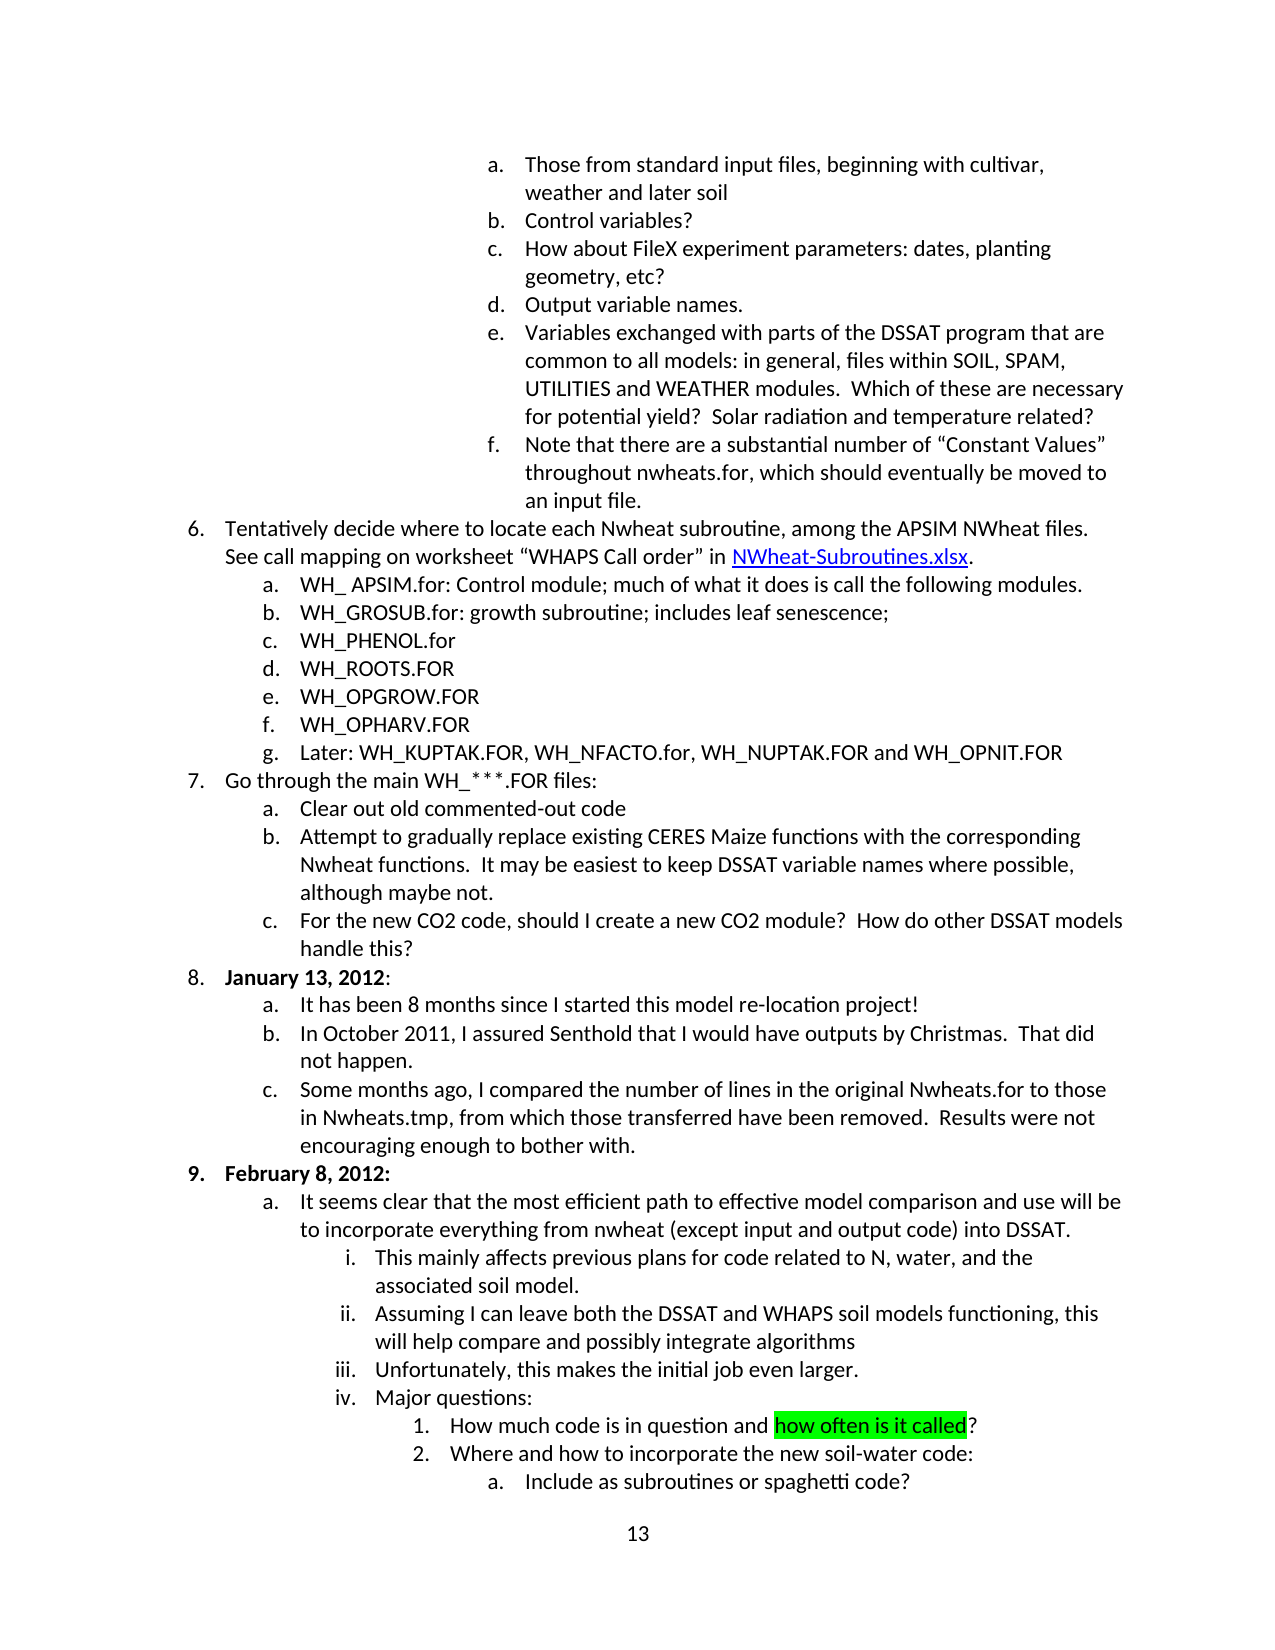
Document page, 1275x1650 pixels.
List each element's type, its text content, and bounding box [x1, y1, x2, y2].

list For the new CO2 code, should I create a new CO2 module? How do other DSSAT models handle this? [262, 907, 1125, 963]
list Some months ago, I compared the number of lines in the original Nwheats.for to those in Nwheats.tmp, from which those transferred have been removed. Results were not encouraging enough to bother with. [262, 1075, 1125, 1159]
list Major questions: [356, 1383, 1125, 1411]
list WH_ROOTS.FOR [262, 654, 1125, 682]
list Clear out old commented-out code [262, 794, 1125, 822]
list Include as subroutines or spaghetti code? [487, 1467, 1125, 1495]
list Unfortunately, this makes the initial job even larger. [356, 1355, 1125, 1383]
list WH_OPHARV.FOR [262, 710, 1125, 738]
list January 13, 2012: [187, 963, 1125, 991]
list Tentatively decide where to locate each Nwheat subroutine, among the APSIM NWheat files. See call mapping on worksheet “WHAPS Call order” in NWheat-Subroutines.xlsx. [187, 514, 1125, 570]
list Output variable names. [487, 290, 1125, 318]
list WH_OPGROW.FOR [262, 682, 1125, 710]
list Note that there are a substantial number of “Constant Values” throughout nwheats.for, which should eventually be moved to an input file. [487, 430, 1125, 514]
list Control variables? [487, 206, 1125, 234]
list Those from standard input files, beginning with cultivar, weather and later soil [487, 150, 1125, 206]
list Where and how to incorporate the new soil-water code: [412, 1439, 1125, 1467]
list Attempt to gradually replace existing CERES Maize functions with the corresponding Nwheat functions. It may be easiest to keep DSSAT variable names where possible, although maybe not. [262, 822, 1125, 907]
list Later: WH_KUPTAK.FOR, WH_NFACTO.for, WH_NUPTAK.FOR and WH_OPNIT.FOR [262, 738, 1125, 766]
list How about FileX experiment parameters: dates, planting geometry, etc? [487, 234, 1125, 290]
list Variables exchanged with parts of the DSSAT program that are common to all models: in general, files within SOIL, SPAM, UTILITIES and WEATHER modules. Which of these are necessary for potential yield? Solar radiation and temperature related? [487, 318, 1125, 430]
list WH_ APSIM.for: Control module; much of what it does is call the following modules. [262, 570, 1125, 598]
list It has been 8 months since I started this model re-location project! [262, 991, 1125, 1019]
list Assuming I can leave both the DSSAT and WHAPS soil models functioning, this will help compare and possibly integrate algorithms [356, 1299, 1125, 1355]
list February 8, 2012: [187, 1159, 1125, 1187]
list It seems clear that the most efficient path to effective model comparison and use will be to incorporate everything from nwheat (except input and output code) into DSSAT. [262, 1187, 1125, 1243]
list WH_GROSUB.for: growth subroutine; includes leaf senescence; [262, 598, 1125, 626]
list This mainly affects previous plans for code related to N, water, and the associated soil model. [356, 1243, 1125, 1299]
list How much code is in question and how often is it called? [412, 1411, 774, 1439]
list WH_PHENOL.for [262, 626, 1125, 654]
list Go through the main WH_***.FOR files: [187, 766, 1125, 794]
list How much code is in question and how often is it called? [967, 1411, 1125, 1439]
list In October 2011, I assured Senthold that I would have outputs by Christmas. That did not happen. [262, 1019, 1125, 1075]
